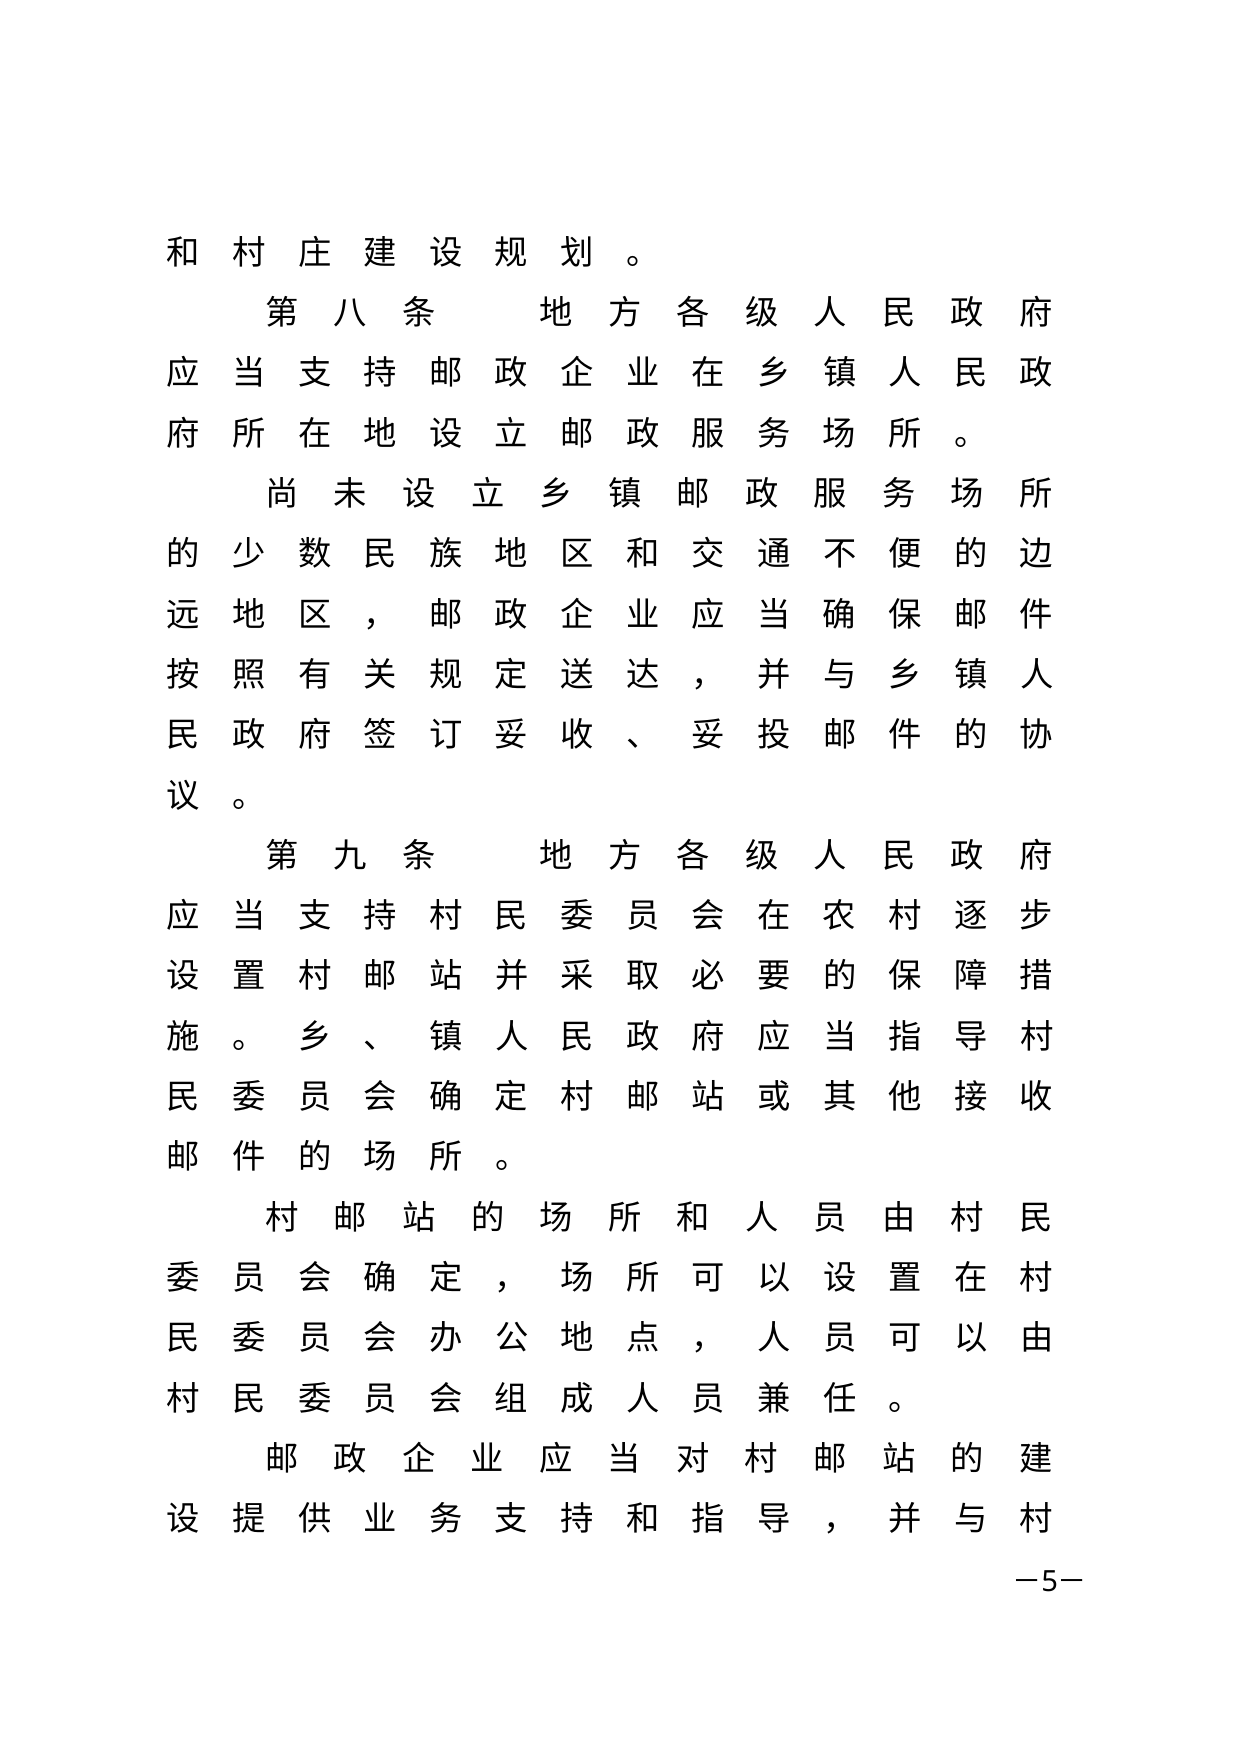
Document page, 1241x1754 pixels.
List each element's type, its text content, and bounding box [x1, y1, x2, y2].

text 第八条 地方各级人民政府应当支持邮政企业在乡镇人民政府所在地设立邮政服务场所。 [167, 280, 1085, 461]
text 尚未设立乡镇邮政服务场所的少数民族地区和交通不便的边远地区，邮政企业应当确保邮件按照有关规定送达，并与乡镇人民政府签订妥收、妥投邮件的协议。 [167, 461, 1085, 823]
text 第九条 地方各级人民政府应当支持村民委员会在农村逐步设置村邮站并采取必要的保障措施。乡、镇人民政府应当指导村民委员会确定村邮站或其他接收邮件的场所。 [167, 823, 1085, 1184]
text 邮政企业应当对村邮站的建设提供业务支持和指导，并与村邮站签订邮件接收、转投协议。 [167, 1426, 1085, 1546]
text 农村地区提供邮政普遍服务的设施建设应当纳入当地镇、乡和村庄建设规划。 [167, 219, 1085, 280]
text 村邮站的场所和人员由村民委员会确定，场所可以设置在村民委员会办公地点，人员可以由村民委员会组成人员兼任。 [167, 1184, 1085, 1426]
